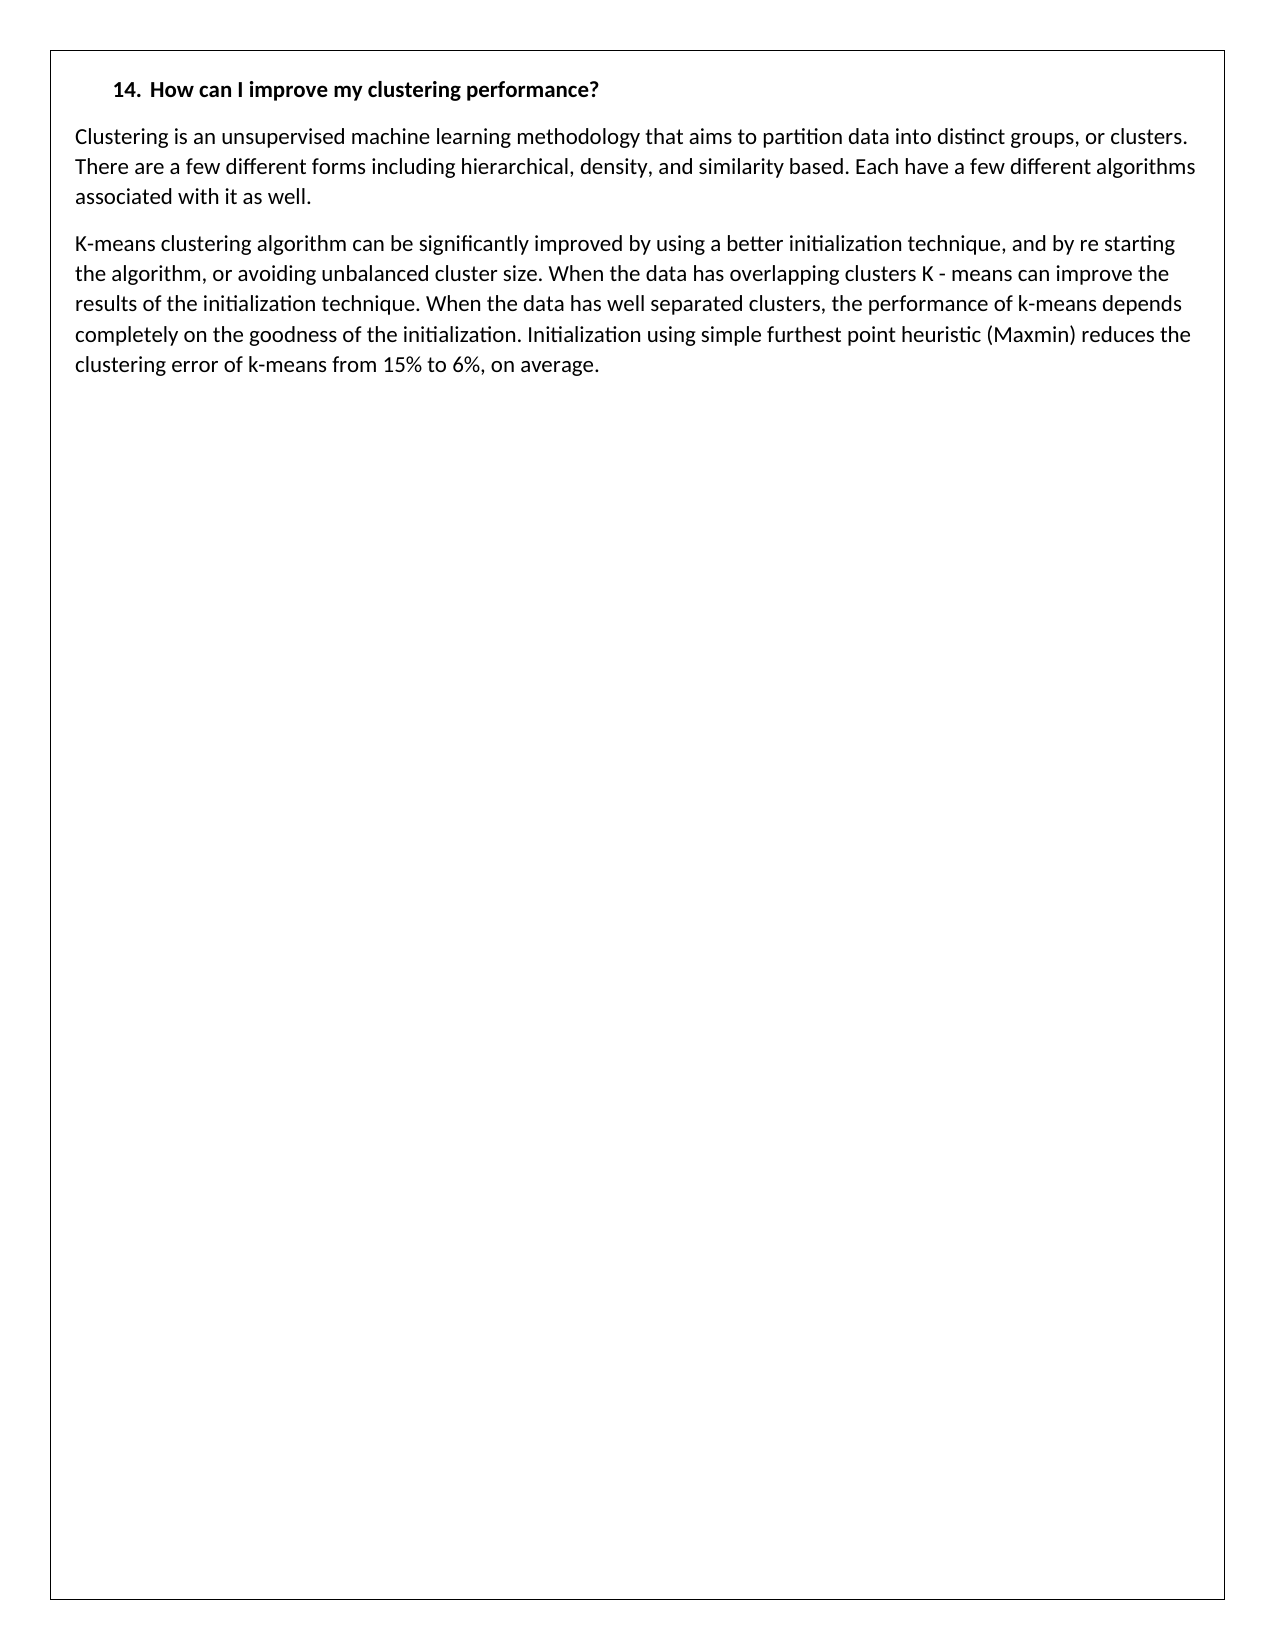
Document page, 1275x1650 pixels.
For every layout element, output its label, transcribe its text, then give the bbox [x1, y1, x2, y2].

list How can I improve my clustering performance? [112, 75, 1200, 103]
text Clustering is an unsupervised machine learning methodology that aims to partition data into distinct groups, or clusters. There are a few different forms including hierarchical, density, and similarity based. Each have a few different algorithms associated with it as well. [75, 122, 1200, 210]
text K-means clustering algorithm can be significantly improved by using a better initialization technique, and by re starting the algorithm, or avoiding unbalanced cluster size. When the data has overlapping clusters K - means can improve the results of the initialization technique. When the data has well separated clusters, the performance of k-means depends completely on the goodness of the initialization. Initialization using simple furthest point heuristic (Maxmin) reduces the clustering error of k-means from 15% to 6%, on average. [75, 229, 1200, 378]
